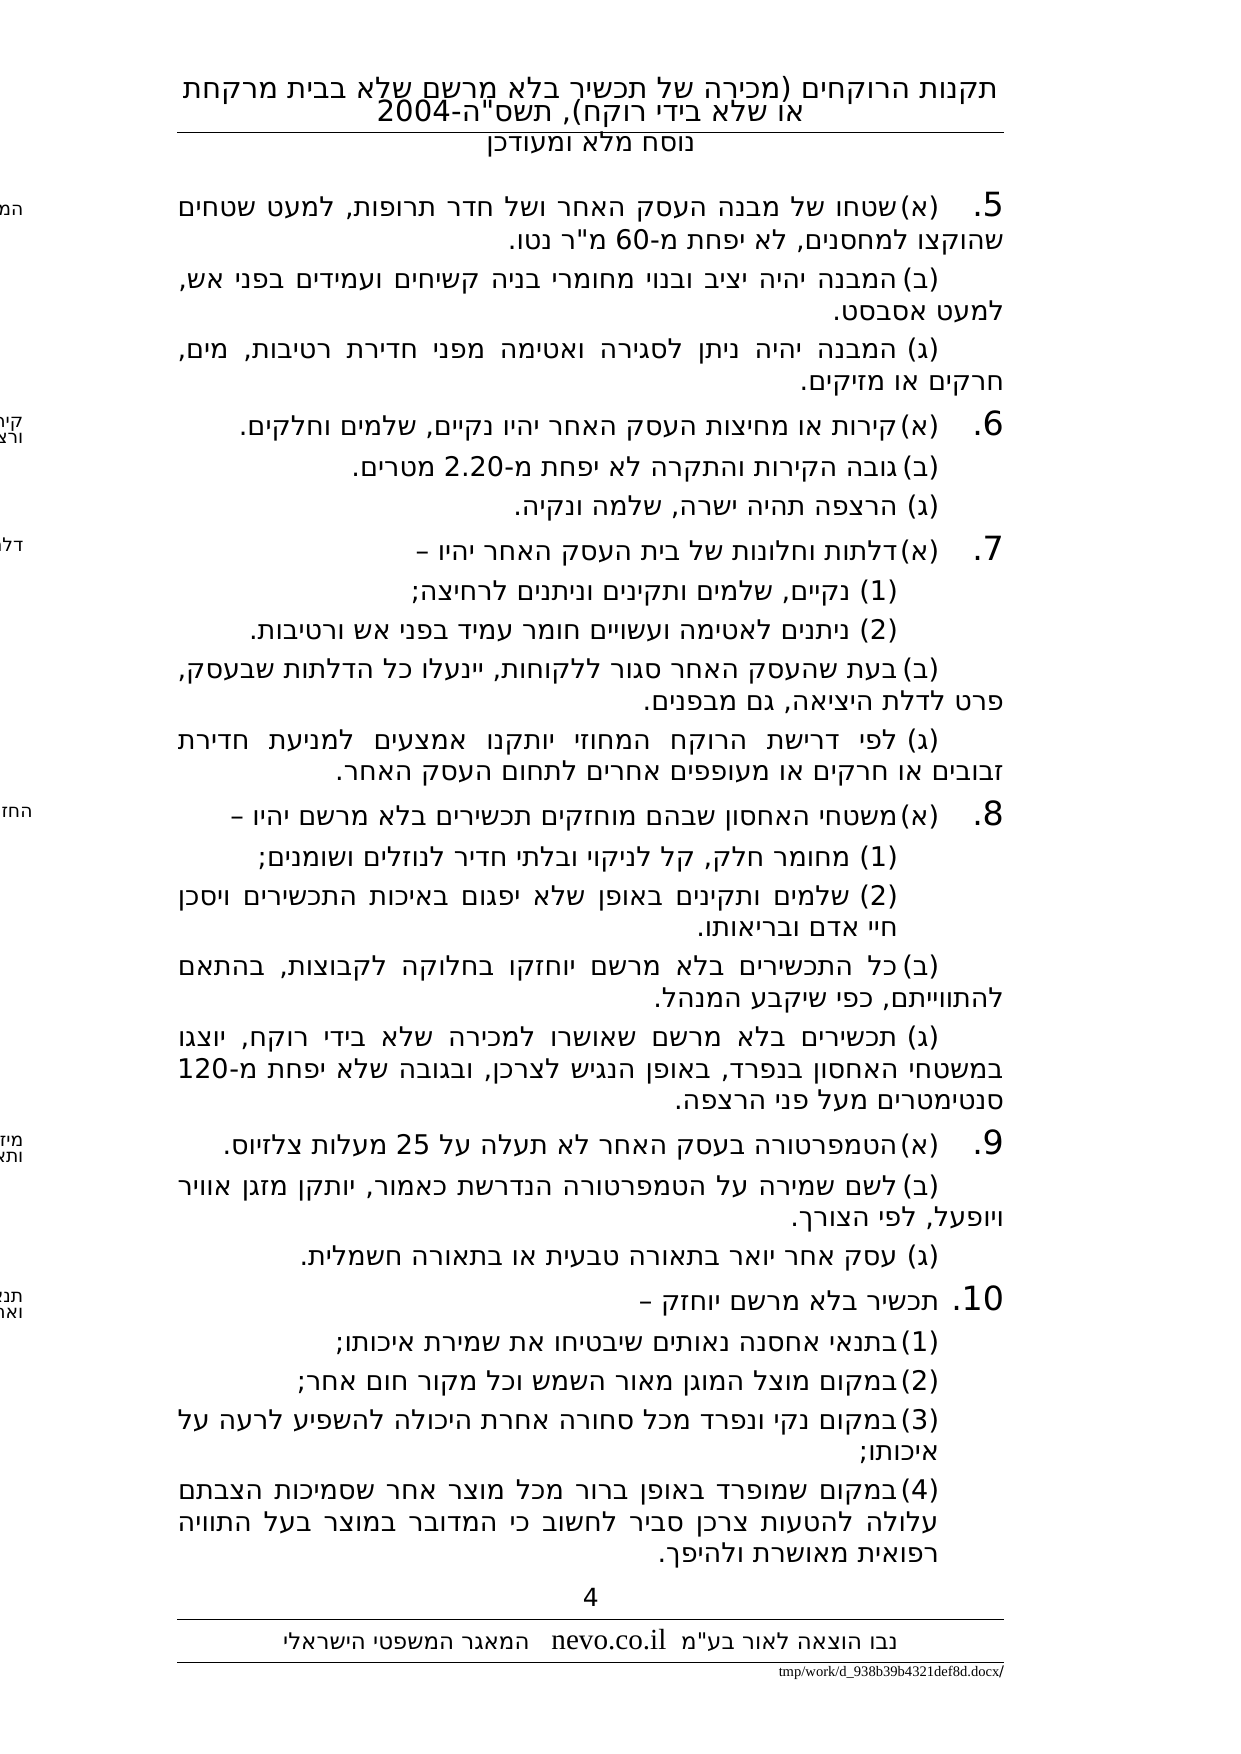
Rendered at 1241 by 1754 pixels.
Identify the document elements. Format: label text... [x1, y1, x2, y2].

text 5. (א) שטחו של מבנה העסק האחר ושל חדר תרופות, למעט שטחים שהוקצו למחסנים, לא יפחת מ-60 מ"ר נטו. [177, 185, 1004, 256]
text (2) במקום מוצל המוגן מאור השמש וכל מקור חום אחר; [177, 1365, 939, 1397]
text (2) ניתנים לאטימה ועשויים חומר עמיד בפני אש ורטיבות. [177, 614, 898, 646]
text 7. (א) דלתות וחלונות של בית העסק האחר יהיו – [177, 529, 1004, 568]
text (ב) כל התכשירים בלא מרשם יוחזקו בחלוקה לקבוצות, בהתאם להתווייתם, כפי שיקבע המנהל. [177, 951, 1004, 1014]
text (ב) גובה הקירות והתקרה לא יפחת מ-. [177, 451, 1004, 482]
text (ב) בעת שהעסק האחר סגור ללקוחות, יינעלו כל הדלתות שבעסק, פרט לדלת היציאה, גם מבפנים. [177, 653, 1004, 717]
text (ב) לשם שמירה על הטמפרטורה הנדרשת כאמור, יותקן מזגן אוויר ויופעל, לפי הצורך. [177, 1170, 1004, 1233]
text 6. (א) קירות או מחיצות העסק האחר יהיו נקיים, שלמים וחלקים. [177, 404, 1004, 443]
text (ב) המבנה יהיה יציב ובנוי מחומרי בניה קשיחים ועמידים בפני אש, למעט אסבסט. [177, 263, 1004, 326]
text (4) במקום שמופרד באופן ברור מכל מוצר אחר שסמיכות הצבתם עלולה להטעות צרכן סביר לחשוב כי המדובר במוצר בעל התוויה רפואית מאושרת ולהיפך. [177, 1475, 939, 1569]
text (ג) המבנה יהיה ניתן לסגירה ואטימה מפני חדירת רטיבות, מים, חרקים או מזיקים. [177, 334, 1004, 397]
text (1) מחומר חלק, קל לניקוי ובלתי חדיר לנוזלים ושומנים; [177, 841, 898, 873]
text (1) בתנאי אחסנה נאותים שיבטיחו את שמירת איכותו; [177, 1326, 939, 1357]
text (1) נקיים, שלמים ותקינים וניתנים לרחיצה; [177, 575, 898, 607]
text 8. (א) משטחי האחסון שבהם מוחזקים תכשירים בלא מרשם יהיו – [177, 795, 1004, 833]
text (ג) תכשירים בלא מרשם שאושרו למכירה שלא בידי רוקח, יוצגו במשטחי האחסון בנפרד, באופן הנגיש לצרכן, ובגובה שלא יפחת מ- מעל פני הרצפה. [177, 1021, 1004, 1116]
text 10. תכשיר בלא מרשם יוחזק – [177, 1279, 1004, 1318]
text (ג) הרצפה תהיה ישרה, שלמה ונקיה. [177, 490, 1004, 521]
text 9. (א) הטמפרטורה בעסק האחר לא תעלה על 25 מעלות צלזיוס. [177, 1123, 1004, 1162]
text (ג) לפי דרישת הרוקח המחוזי יותקנו אמצעים למניעת חדירת זבובים או חרקים או מעופפים אחרים לתחום העסק האחר. [177, 724, 1004, 787]
text (ג) עסק אחר יואר בתאורה טבעית או בתאורה חשמלית. [177, 1241, 1004, 1272]
text (2) שלמים ותקינים באופן שלא יפגום באיכות התכשירים ויסכן חיי אדם ובריאותו. [177, 880, 898, 943]
text (3) במקום נקי ונפרד מכל סחורה אחרת היכולה להשפיע לרעה על איכותו; [177, 1404, 939, 1467]
